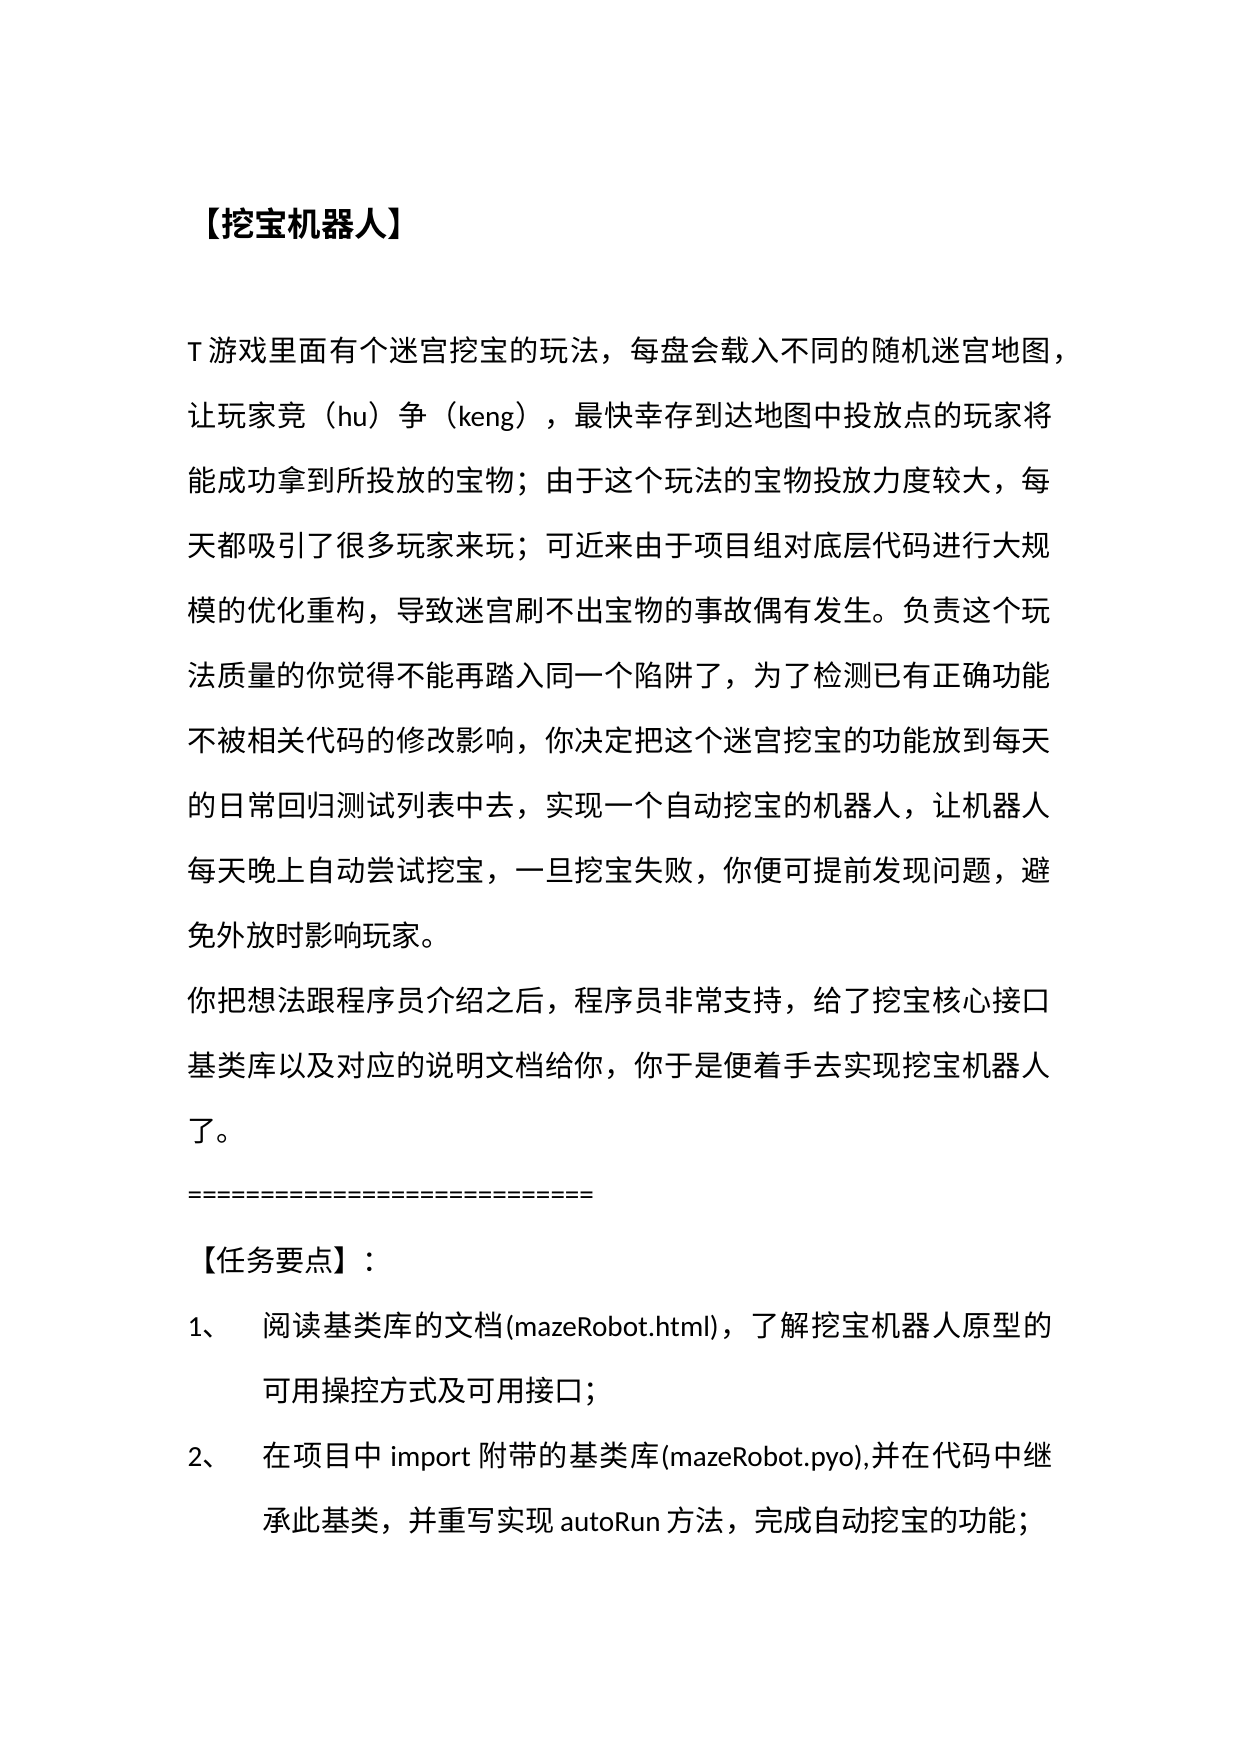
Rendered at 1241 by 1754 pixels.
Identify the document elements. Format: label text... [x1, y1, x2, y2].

text 【任务要点】： [187, 1226, 1053, 1291]
subtitle 【挖宝机器人】 [187, 189, 1053, 254]
text ============================ [187, 1161, 1053, 1226]
list 阅读基类库的文档(mazeRobot.html)，了解挖宝机器人原型的可用操控方式及可用接口； [187, 1291, 1053, 1421]
text T游戏里面有个迷宫挖宝的玩法，每盘会载入不同的随机迷宫地图，让玩家竞（hu）争（keng），最快幸存到达地图中投放点的玩家将能成功拿到所投放的宝物；由于这个玩法的宝物投放力度较大，每天都吸引了很多玩家来玩；可近来由于项目组对底层代码进行大规模的优化重构，导致迷宫刷不出宝物的事故偶有发生。负责这个玩法质量的你觉得不能再踏入同一个陷阱了，为了检测已有正确功能不被相关代码的修改影响，你决定把这个迷宫挖宝的功能放到每天的日常回归测试列表中去，实现一个自动挖宝的机器人，让机器人每天晚上自动尝试挖宝，一旦挖宝失败，你便可提前发现问题，避免外放时影响玩家。 [187, 316, 1053, 966]
list 在项目中import附带的基类库(mazeRobot.pyo),并在代码中继承此基类，并重写实现autoRun方法，完成自动挖宝的功能； [187, 1421, 1053, 1551]
text 你把想法跟程序员介绍之后，程序员非常支持，给了挖宝核心接口基类库以及对应的说明文档给你，你于是便着手去实现挖宝机器人了。 [187, 966, 1053, 1161]
